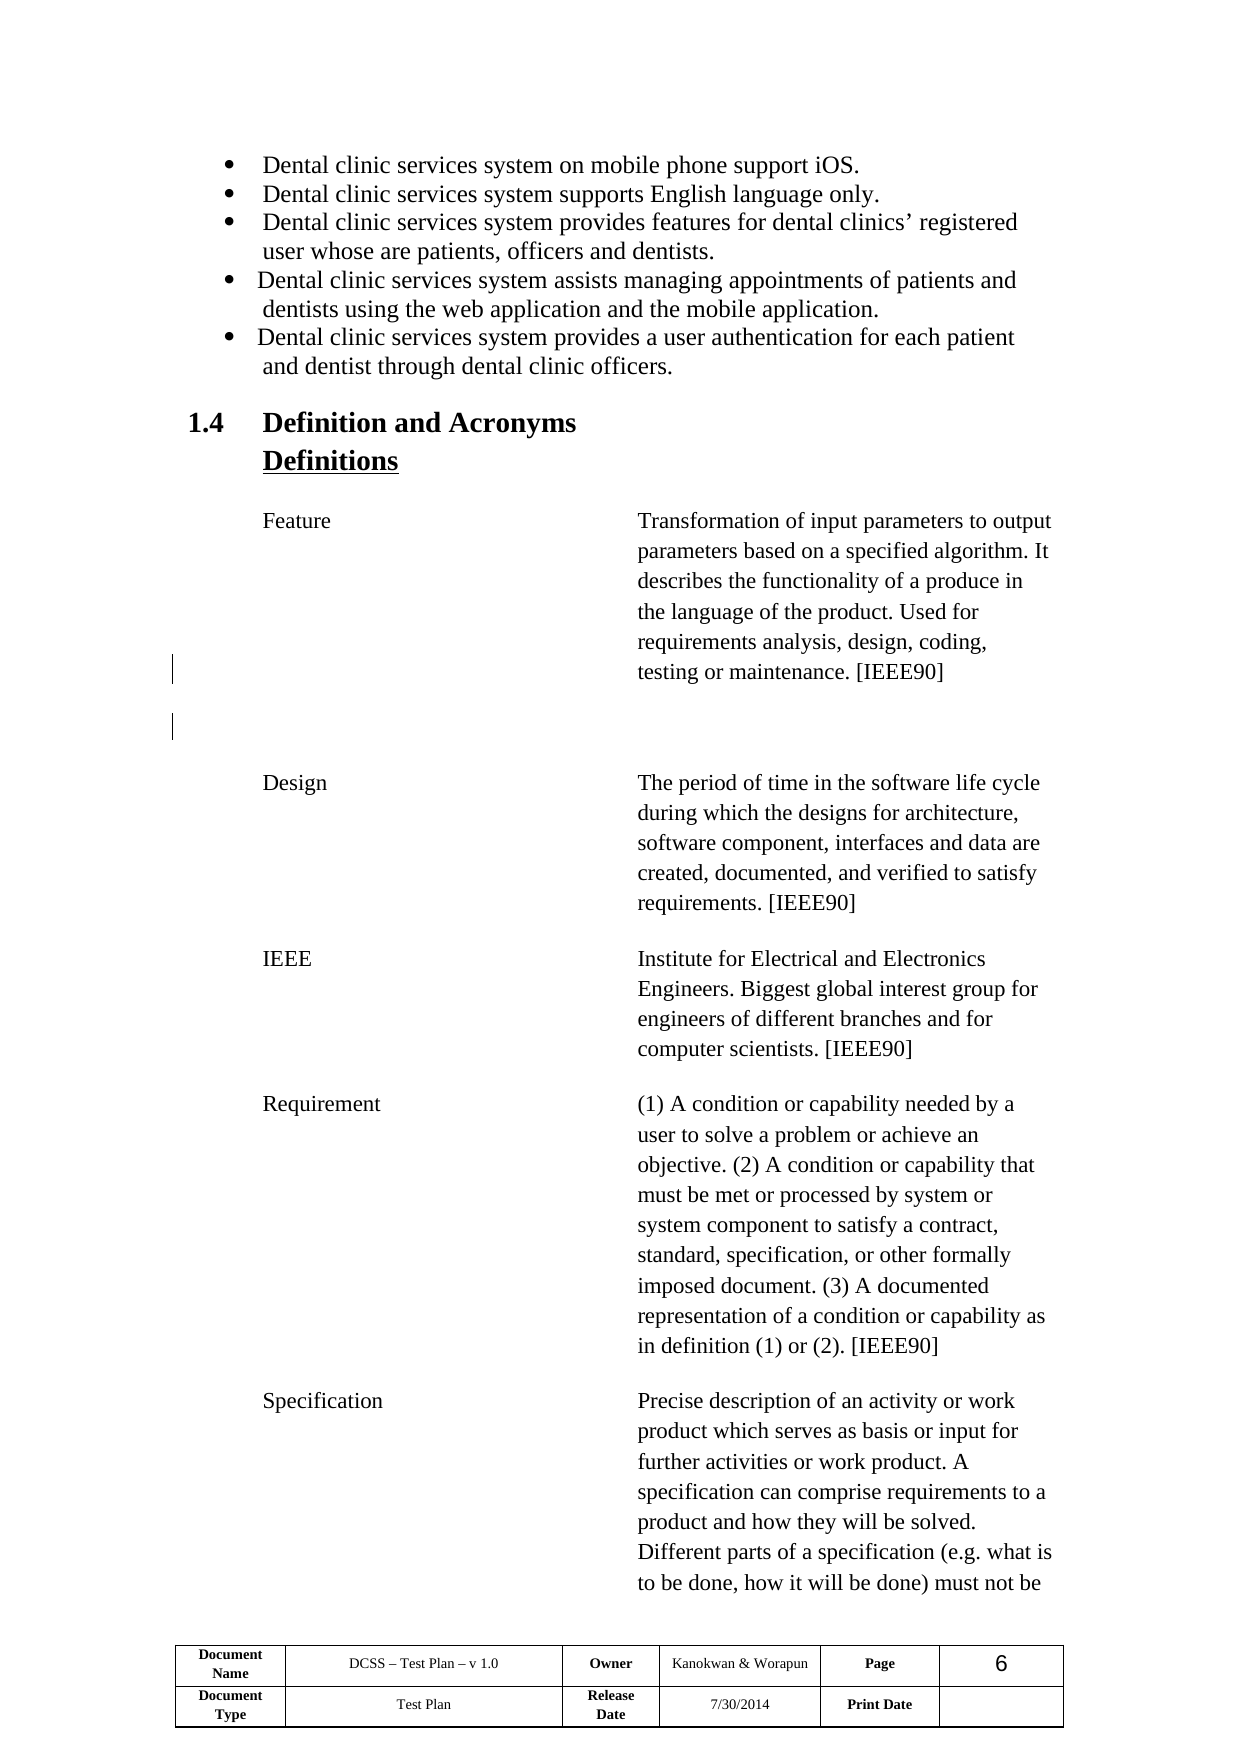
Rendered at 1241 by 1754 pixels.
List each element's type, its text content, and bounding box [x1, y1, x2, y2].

list Dental clinic services system supports English language only. [225, 179, 1053, 207]
subtitle 1.4 Definition and Acronyms [187, 405, 1053, 438]
text Requirement (1) A condition or capability needed by a user to solve a problem or achieve an objective. (2) A condition or capability that must be met or processed by system or system component to satisfy a contract, standard, specification, or other formally imposed document. (3) A documented representation of a condition or capability as in definition (1) or (2). [IEEE90] [262, 1090, 1053, 1358]
text IEEE Institute for Electrical and Electronics Engineers. Biggest global interest group for engineers of different branches and for computer scientists. [IEEE90] [262, 944, 1053, 1062]
list Dental clinic services system provides features for dental clinics’ registered user whose are patients, officers and dentists. [225, 207, 1053, 265]
text Feature Transformation of input parameters to output parameters based on a specified algorithm. It describes the functionality of a produce in the language of the product. Used for requirements analysis, design, coding, testing or maintenance. [IEEE90] [262, 507, 1053, 684]
text Design The period of time in the software life cycle during which the designs for architecture, software component, interfaces and data are created, documented, and verified to satisfy requirements. [IEEE90] [262, 768, 1053, 916]
list Dental clinic services system assists managing appointments of patients and dentists using the web application and the mobile application. [225, 265, 1053, 322]
list Dental clinic services system provides a user authentication for each patient and dentist through dental clinic officers. [225, 322, 1053, 380]
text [262, 1387, 1053, 1595]
list Dental clinic services system on mobile phone support iOS. [225, 150, 1053, 179]
text Definitions [187, 443, 1053, 477]
